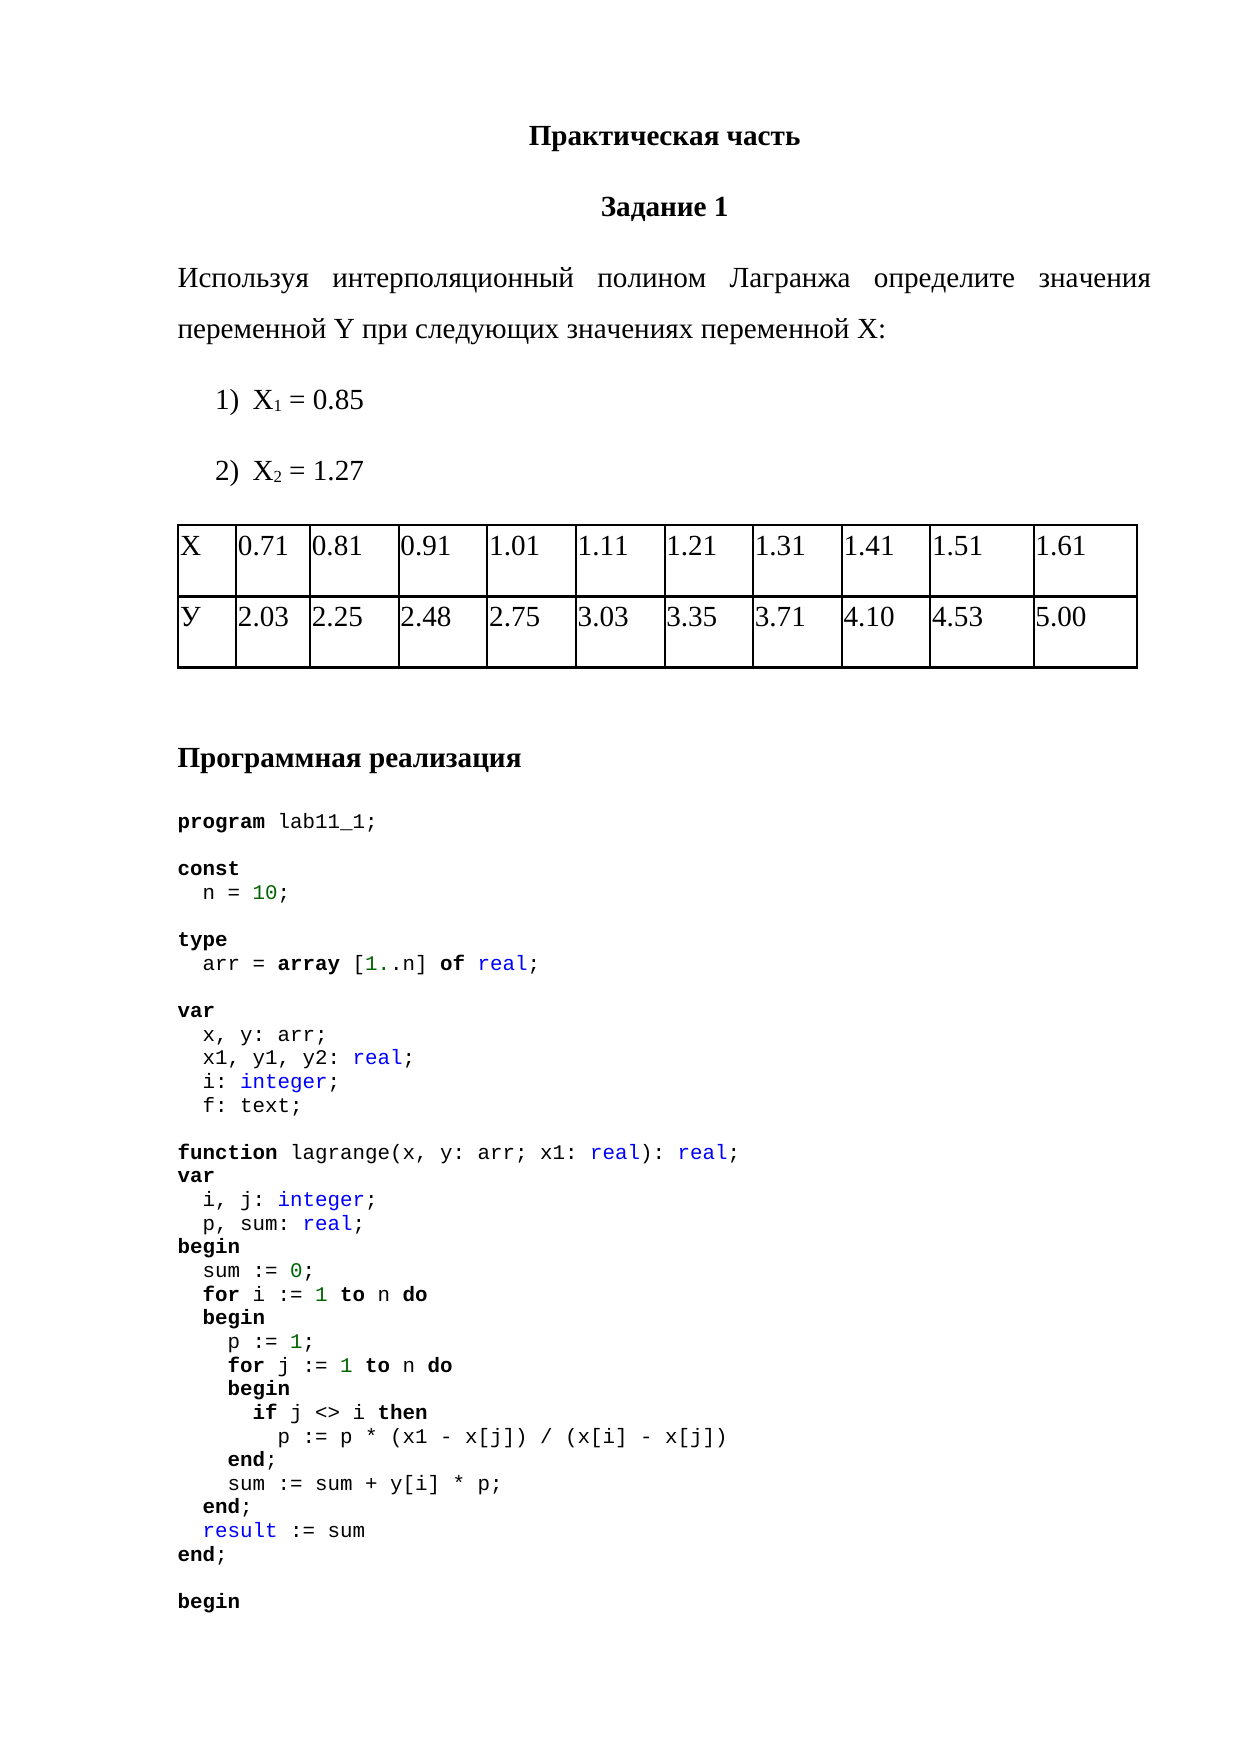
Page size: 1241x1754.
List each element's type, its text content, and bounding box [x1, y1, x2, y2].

text Задание 1 [177, 189, 1152, 223]
table_header Х [179, 526, 235, 595]
text function lagrange(x, y: arr; x1: real): real; [177, 1142, 1152, 1166]
text type [177, 929, 1152, 953]
text begin [177, 1307, 1152, 1331]
table_cell 3.03 [577, 598, 664, 666]
text end; [177, 1497, 1152, 1520]
text var [177, 1166, 1152, 1189]
text var [177, 1000, 1152, 1024]
table_header 1.61 [1035, 526, 1136, 595]
text Практическая часть [177, 118, 1152, 152]
text begin [177, 1591, 1152, 1615]
text f: text; [177, 1094, 1152, 1118]
table_header 0.71 [237, 526, 309, 595]
text x1, y1, y2: real; [177, 1047, 1152, 1071]
text const [177, 858, 1152, 882]
table_header 1.51 [931, 526, 1033, 595]
text if j <> i then [177, 1402, 1152, 1426]
table_header 1.11 [577, 526, 664, 595]
text program lab11_1; [177, 811, 1152, 834]
text for j := 1 to n do [177, 1355, 1152, 1378]
list X1 = 0.85 [215, 382, 1152, 415]
text for i := 1 to n do [177, 1284, 1152, 1307]
text p := p * (x1 - x[j]) / (x[i] - x[j]) [177, 1426, 1152, 1449]
text p := 1; [177, 1331, 1152, 1355]
text Программная реализация [177, 740, 1152, 773]
text sum := sum + y[i] * p; [177, 1473, 1152, 1497]
table_cell 2.03 [237, 598, 309, 666]
table_header 1.21 [666, 526, 752, 595]
text begin [177, 1378, 1152, 1402]
table_header 1.41 [843, 526, 929, 595]
table_cell 4.10 [843, 598, 929, 666]
table_cell 3.71 [754, 598, 841, 666]
text result := sum [177, 1520, 1152, 1544]
text p, sum: real; [177, 1213, 1152, 1236]
table_cell 2.75 [488, 598, 575, 666]
table_cell 4.53 [931, 598, 1033, 666]
text end; [177, 1544, 1152, 1567]
list X2 = 1.27 [215, 453, 1152, 487]
table_header 0.81 [311, 526, 398, 595]
text begin [177, 1236, 1152, 1260]
table_header 0.91 [400, 526, 486, 595]
text n = 10; [177, 882, 1152, 905]
table_cell 2.48 [400, 598, 486, 666]
table_cell 5.00 [1035, 598, 1136, 666]
table_cell 2.25 [311, 598, 398, 666]
text end; [177, 1449, 1152, 1473]
table_header 1.01 [488, 526, 575, 595]
text Используя интерполяционный полином Лагранжа определите значения переменной Y при следующих значениях переменной X: [177, 260, 1152, 344]
text x, y: arr; [177, 1024, 1152, 1047]
table_cell У [179, 598, 235, 666]
text i, j: integer; [177, 1189, 1152, 1213]
text arr = array [1..n] of real; [177, 953, 1152, 976]
table_header 1.31 [754, 526, 841, 595]
text i: integer; [177, 1071, 1152, 1094]
table_cell 3.35 [666, 598, 752, 666]
text sum := 0; [177, 1260, 1152, 1284]
